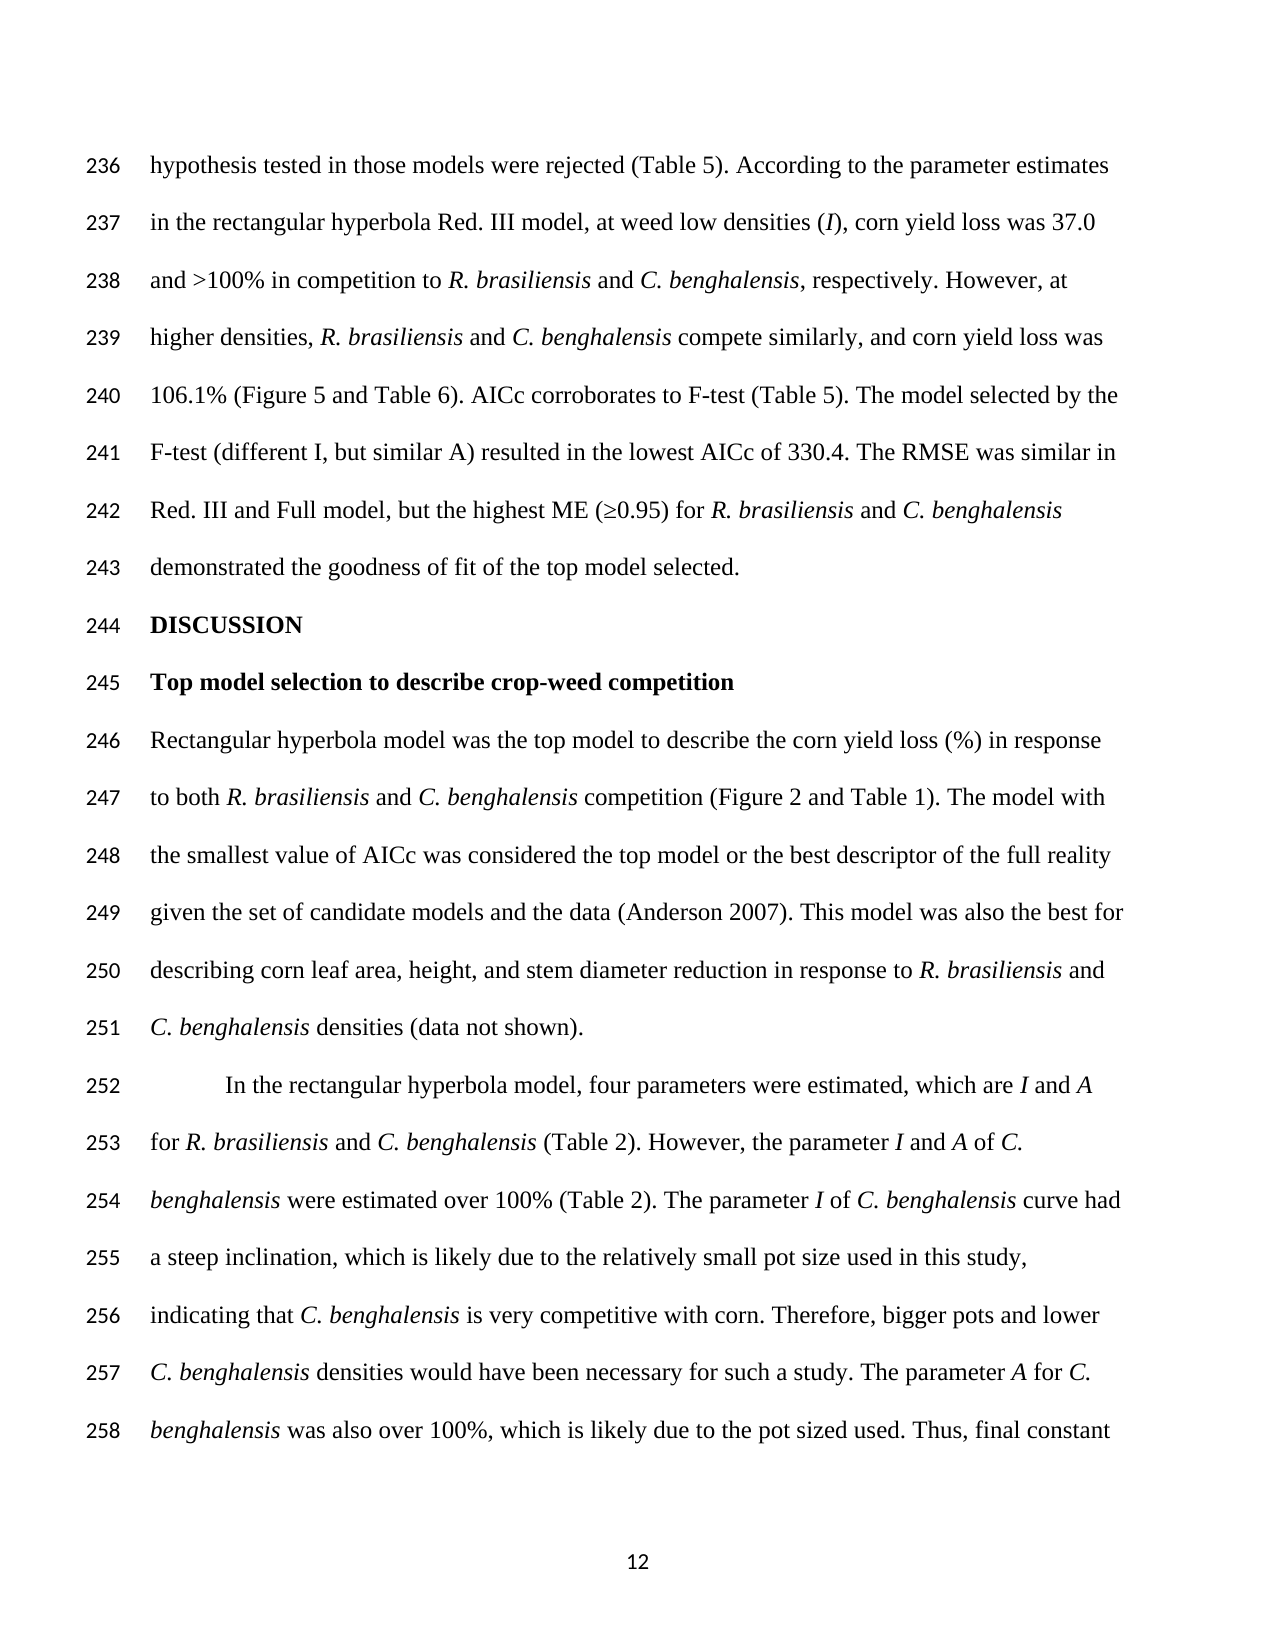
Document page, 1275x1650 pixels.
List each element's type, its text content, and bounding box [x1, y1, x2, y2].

text Discussion [150, 610, 1125, 639]
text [150, 1070, 1125, 1444]
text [150, 150, 1125, 581]
text Rectangular hyperbola model was the top model to describe the corn yield loss (%) in response to both R. brasiliensis and C. benghalensis competition (Figure 2 and Table 1). The model with the smallest value of AICc was considered the top model or the best descriptor of the full reality given the set of candidate models and the data (Anderson 2007). This model was also the best for describing corn leaf area, height, and stem diameter reduction in response to R. brasiliensis and C. benghalensis densities (data not shown). [150, 725, 1125, 1041]
text Top model selection to describe crop-weed competition [150, 667, 1125, 696]
